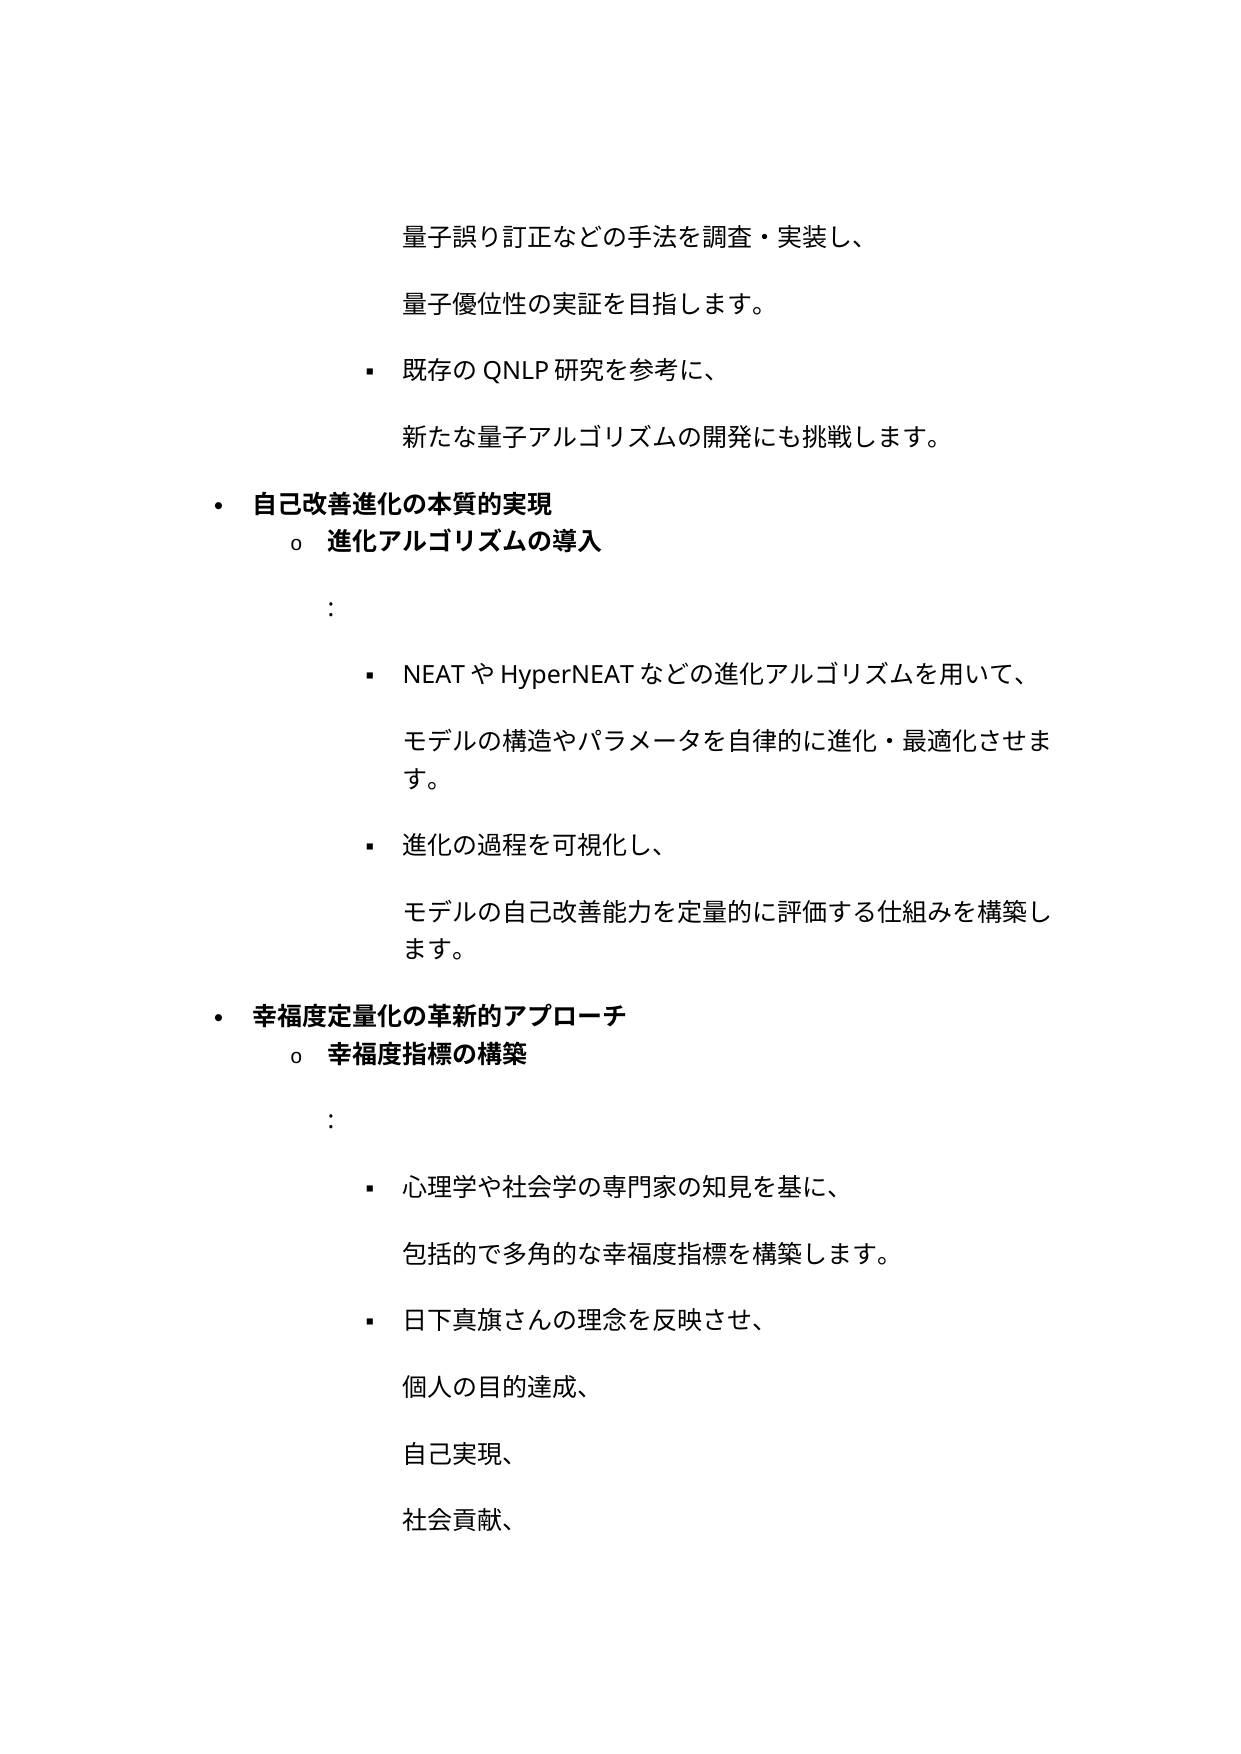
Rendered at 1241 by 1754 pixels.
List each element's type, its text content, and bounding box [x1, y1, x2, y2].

text 自己実現、 [402, 1433, 1063, 1471]
list 幸福度定量化の革新的アプローチ [215, 996, 1063, 1033]
list 既存のQNLP研究を参考に、 [365, 350, 1063, 388]
text 社会貢献、 [402, 1500, 1063, 1538]
text モデルの構造やパラメータを自律的に進化・最適化させます。 [402, 721, 1063, 796]
text 量子優位性の実証を目指します。 [402, 283, 1063, 321]
text : [327, 588, 1063, 625]
text 個人の目的達成、 [402, 1367, 1063, 1404]
list 幸福度指標の構築 [290, 1033, 1063, 1071]
list 進化アルゴリズムの導入 [290, 521, 1063, 558]
list 自己改善進化の本質的実現 [215, 483, 1063, 521]
text : [327, 1100, 1063, 1138]
list 日下真旗さんの理念を反映させ、 [365, 1300, 1063, 1338]
text 量子誤り訂正などの手法を調査・実装し、 [402, 217, 1063, 254]
list 進化の過程を可視化し、 [365, 825, 1063, 863]
list NEATやHyperNEATなどの進化アルゴリズムを用いて、 [365, 654, 1063, 692]
list 心理学や社会学の専門家の知見を基に、 [365, 1167, 1063, 1204]
text 新たな量子アルゴリズムの開発にも挑戦します。 [402, 417, 1063, 454]
text モデルの自己改善能力を定量的に評価する仕組みを構築します。 [402, 892, 1063, 967]
text 包括的で多角的な幸福度指標を構築します。 [402, 1233, 1063, 1271]
